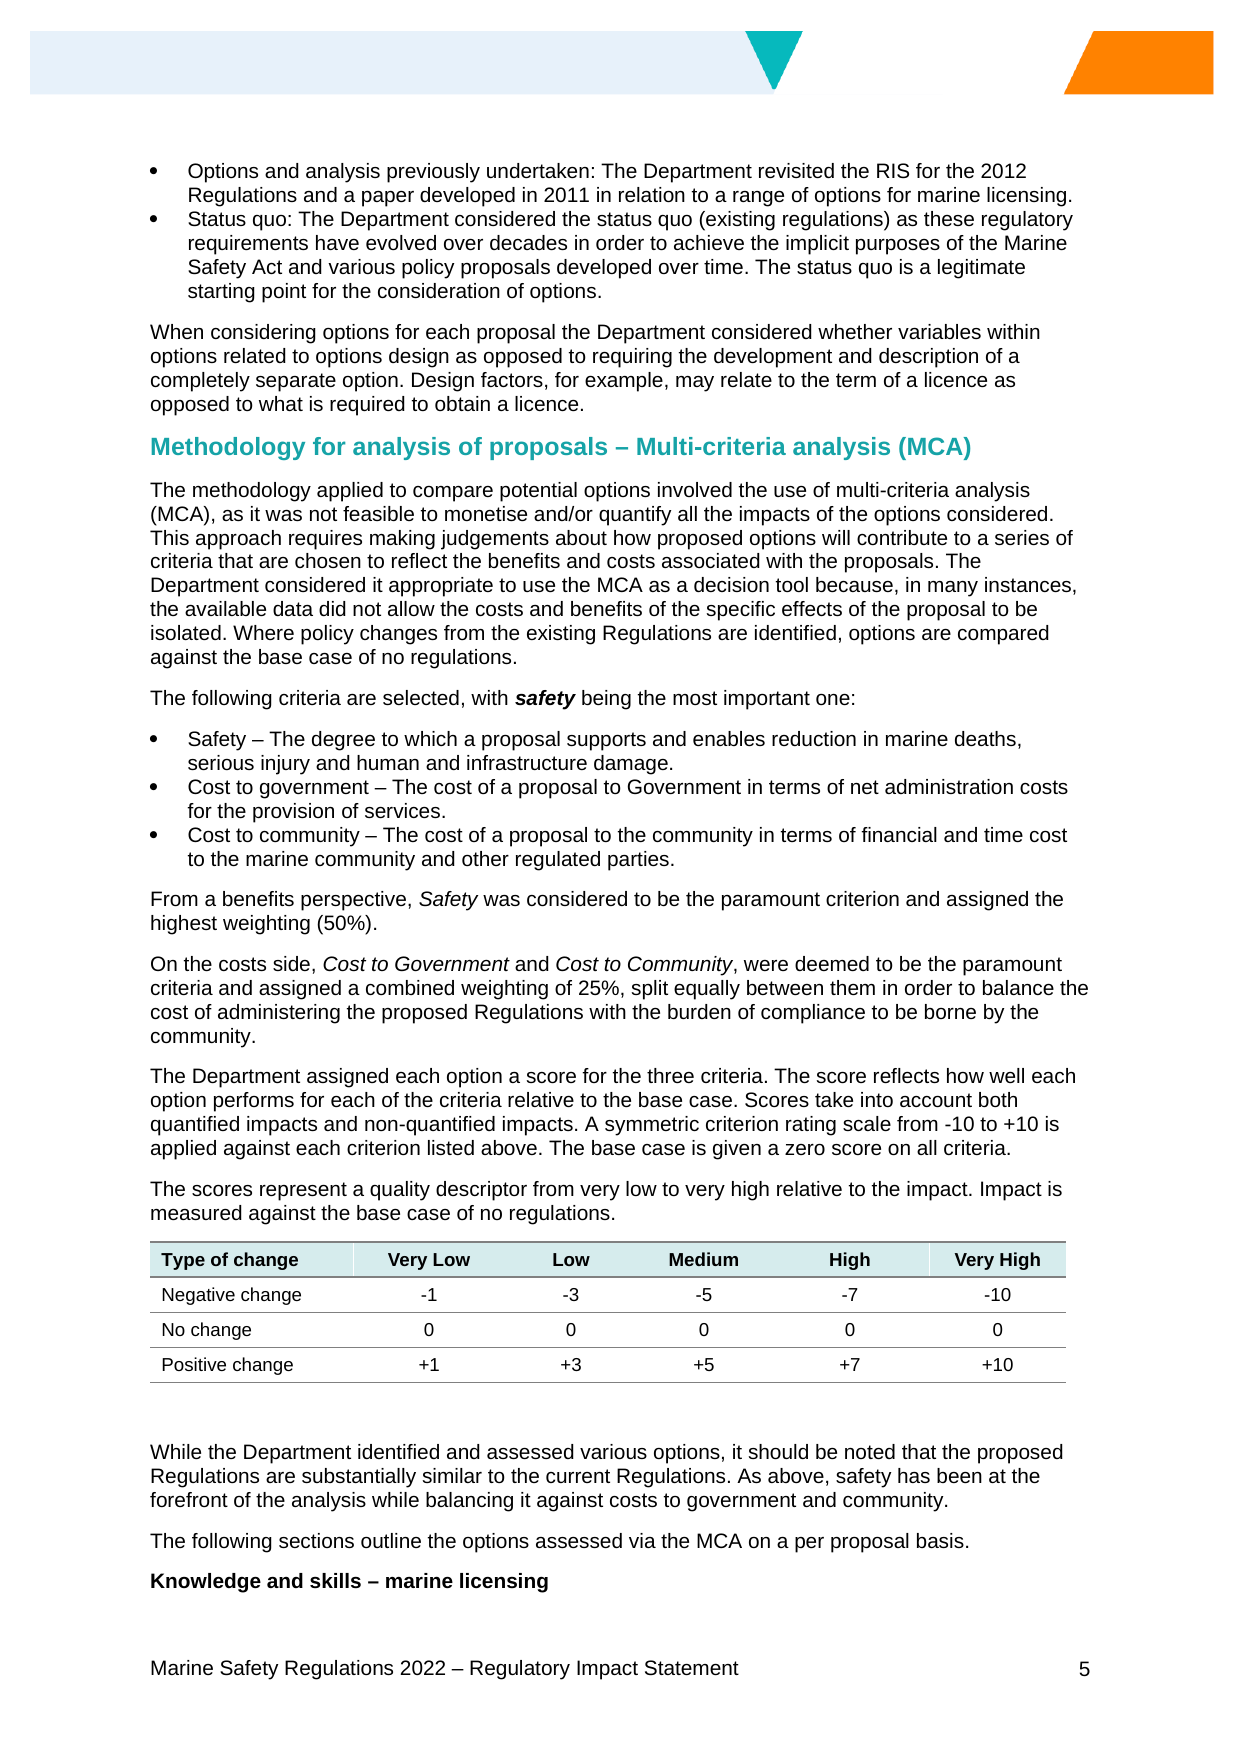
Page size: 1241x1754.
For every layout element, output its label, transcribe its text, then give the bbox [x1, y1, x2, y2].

list Options and analysis previously undertaken: The Department revisited the RIS for the 2012 Regulations and a paper developed in 2011 in relation to a range of options for marine licensing. [150, 159, 1090, 207]
table_cell +3 [504, 1348, 637, 1382]
text From a benefits perspective, Safety was considered to be the paramount criterion and assigned the highest weighting (50%). [150, 887, 1090, 935]
table_cell -10 [930, 1278, 1066, 1312]
list Cost to government – The cost of a proposal to Government in terms of net administration costs for the provision of services. [150, 774, 1090, 822]
table_header Low [504, 1243, 637, 1276]
table_cell 0 [770, 1313, 929, 1347]
table_cell No change [150, 1313, 353, 1347]
picture [0, 1, 1241, 129]
text On the costs side, Cost to Government and Cost to Community, were deemed to be the paramount criteria and assigned a combined weighting of 25%, split equally between them in order to balance the cost of administering the proposed Regulations with the burden of compliance to be borne by the community. [150, 952, 1090, 1048]
table_cell -3 [504, 1278, 637, 1312]
table_cell +1 [354, 1348, 504, 1382]
table_cell 0 [637, 1313, 770, 1347]
table_header Very High [930, 1243, 1066, 1276]
table_cell +10 [930, 1348, 1066, 1382]
text The Department assigned each option a score for the three criteria. The score reflects how well each option performs for each of the criteria relative to the base case. Scores take into account both quantified impacts and non-quantified impacts. A symmetric criterion rating scale from -10 to +10 is applied against each criterion listed above. The base case is given a zero score on all criteria. [150, 1064, 1090, 1160]
list Safety – The degree to which a proposal supports and enables reduction in marine deaths, serious injury and human and infrastructure damage. [150, 726, 1090, 774]
list Cost to community – The cost of a proposal to the community in terms of financial and time cost to the marine community and other regulated parties. [150, 822, 1090, 871]
table_cell -7 [770, 1278, 929, 1312]
text When considering options for each proposal the Department considered whether variables within options related to options design as opposed to requiring the development and description of a completely separate option. Design factors, for example, may relate to the term of a licence as opposed to what is required to obtain a licence. [150, 319, 1090, 415]
table_cell Positive change [150, 1348, 353, 1382]
table_cell Negative change [150, 1278, 353, 1312]
text Knowledge and skills – marine licensing [150, 1569, 1090, 1593]
table_cell 0 [354, 1313, 504, 1347]
table_cell 0 [930, 1313, 1066, 1347]
table_header High [770, 1243, 929, 1276]
text While the Department identified and assessed various options, it should be noted that the proposed Regulations are substantially similar to the current Regulations. As above, safety has been at the forefront of the analysis while balancing it against costs to government and community. [150, 1440, 1090, 1512]
table_cell -5 [637, 1278, 770, 1312]
text Methodology for analysis of proposals – Multi-criteria analysis (MCA) [150, 432, 1090, 461]
text The following sections outline the options assessed via the MCA on a per proposal basis. [150, 1529, 1090, 1553]
table_cell 0 [504, 1313, 637, 1347]
table_cell +5 [637, 1348, 770, 1382]
table_header Very Low [354, 1243, 504, 1276]
table_cell -1 [354, 1278, 504, 1312]
text The following criteria are selected, with safety being the most important one: [150, 686, 1090, 710]
table_header Medium [637, 1243, 770, 1276]
text The scores represent a quality descriptor from very low to very high relative to the impact. Impact is measured against the base case of no regulations. [150, 1177, 1090, 1225]
table_header Type of change [150, 1243, 353, 1276]
table_cell +7 [770, 1348, 929, 1382]
list Status quo: The Department considered the status quo (existing regulations) as these regulatory requirements have evolved over decades in order to achieve the implicit purposes of the Marine Safety Act and various policy proposals developed over time. The status quo is a legitimate starting point for the consideration of options. [150, 207, 1090, 303]
text The methodology applied to compare potential options involved the use of multi-criteria analysis (MCA), as it was not feasible to monetise and/or quantify all the impacts of the options considered. This approach requires making judgements about how proposed options will contribute to a series of criteria that are chosen to reflect the benefits and costs associated with the proposals. The Department considered it appropriate to use the MCA as a decision tool because, in many instances, the available data did not allow the costs and benefits of the specific effects of the proposal to be isolated. Where policy changes from the existing Regulations are identified, options are compared against the base case of no regulations. [150, 477, 1090, 669]
